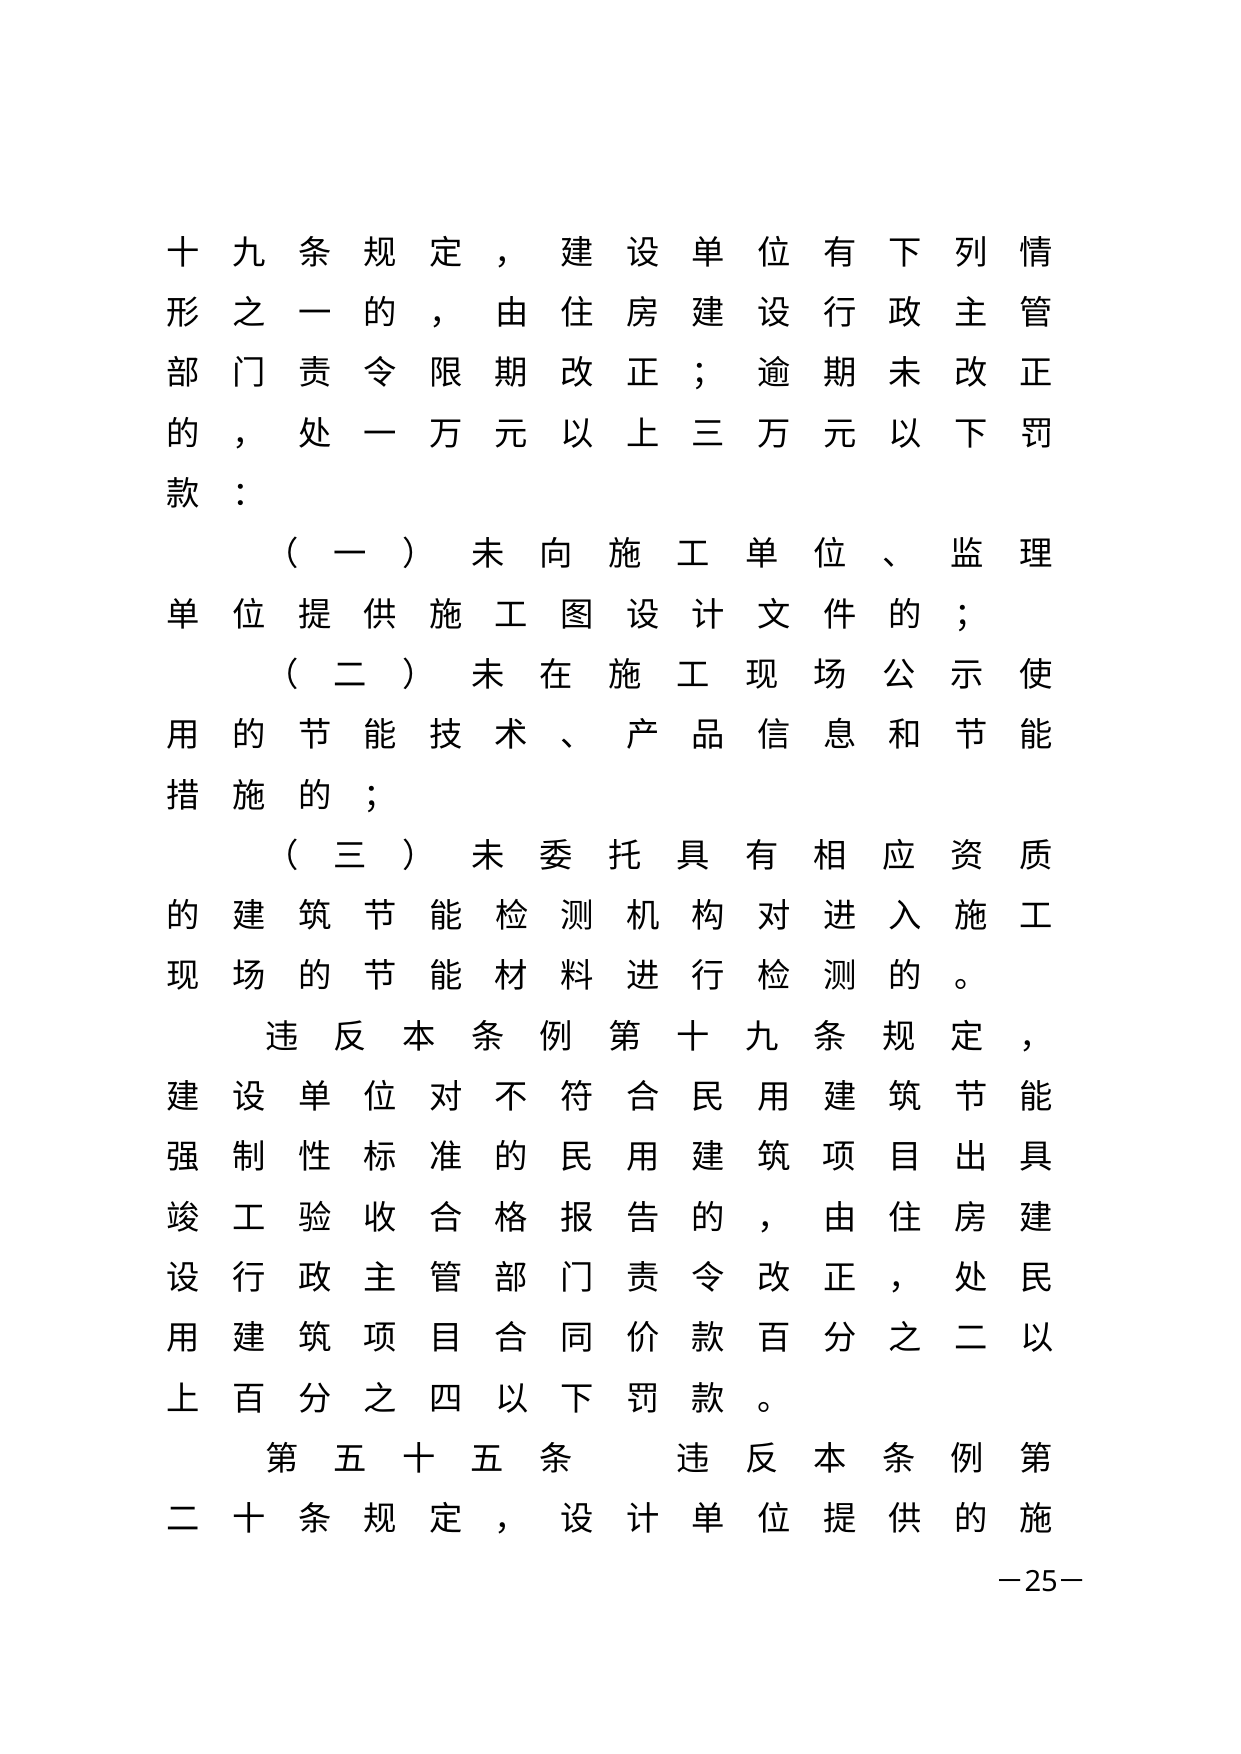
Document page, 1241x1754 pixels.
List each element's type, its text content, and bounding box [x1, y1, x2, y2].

text 第五十五条 违反本条例第二十条规定，设计单位提供的施工图设计文件未包含建筑节能相关内容的，由住房建设行政主管部门责令限期改正；逾期未改正的，处十万元以上三十万元以下罚款。 [167, 1426, 1085, 1546]
text 第五十四条 违反本条例第十九条规定，建设单位有下列情形之一的，由住房建设行政主管部门责令限期改正；逾期未改正的，处一万元以上三万元以下罚款： [167, 219, 1085, 521]
text （三）未委托具有相应资质的建筑节能检测机构对进入施工现场的节能材料进行检测的。 [167, 823, 1085, 1003]
text （二）未在施工现场公示使用的节能技术、产品信息和节能措施的； [167, 642, 1085, 823]
text （一）未向施工单位、监理单位提供施工图设计文件的； [167, 521, 1085, 642]
text 违反本条例第十九条规定，建设单位对不符合民用建筑节能强制性标准的民用建筑项目出具竣工验收合格报告的，由住房建设行政主管部门责令改正，处民用建筑项目合同价款百分之二以上百分之四以下罚款。 [167, 1003, 1085, 1426]
